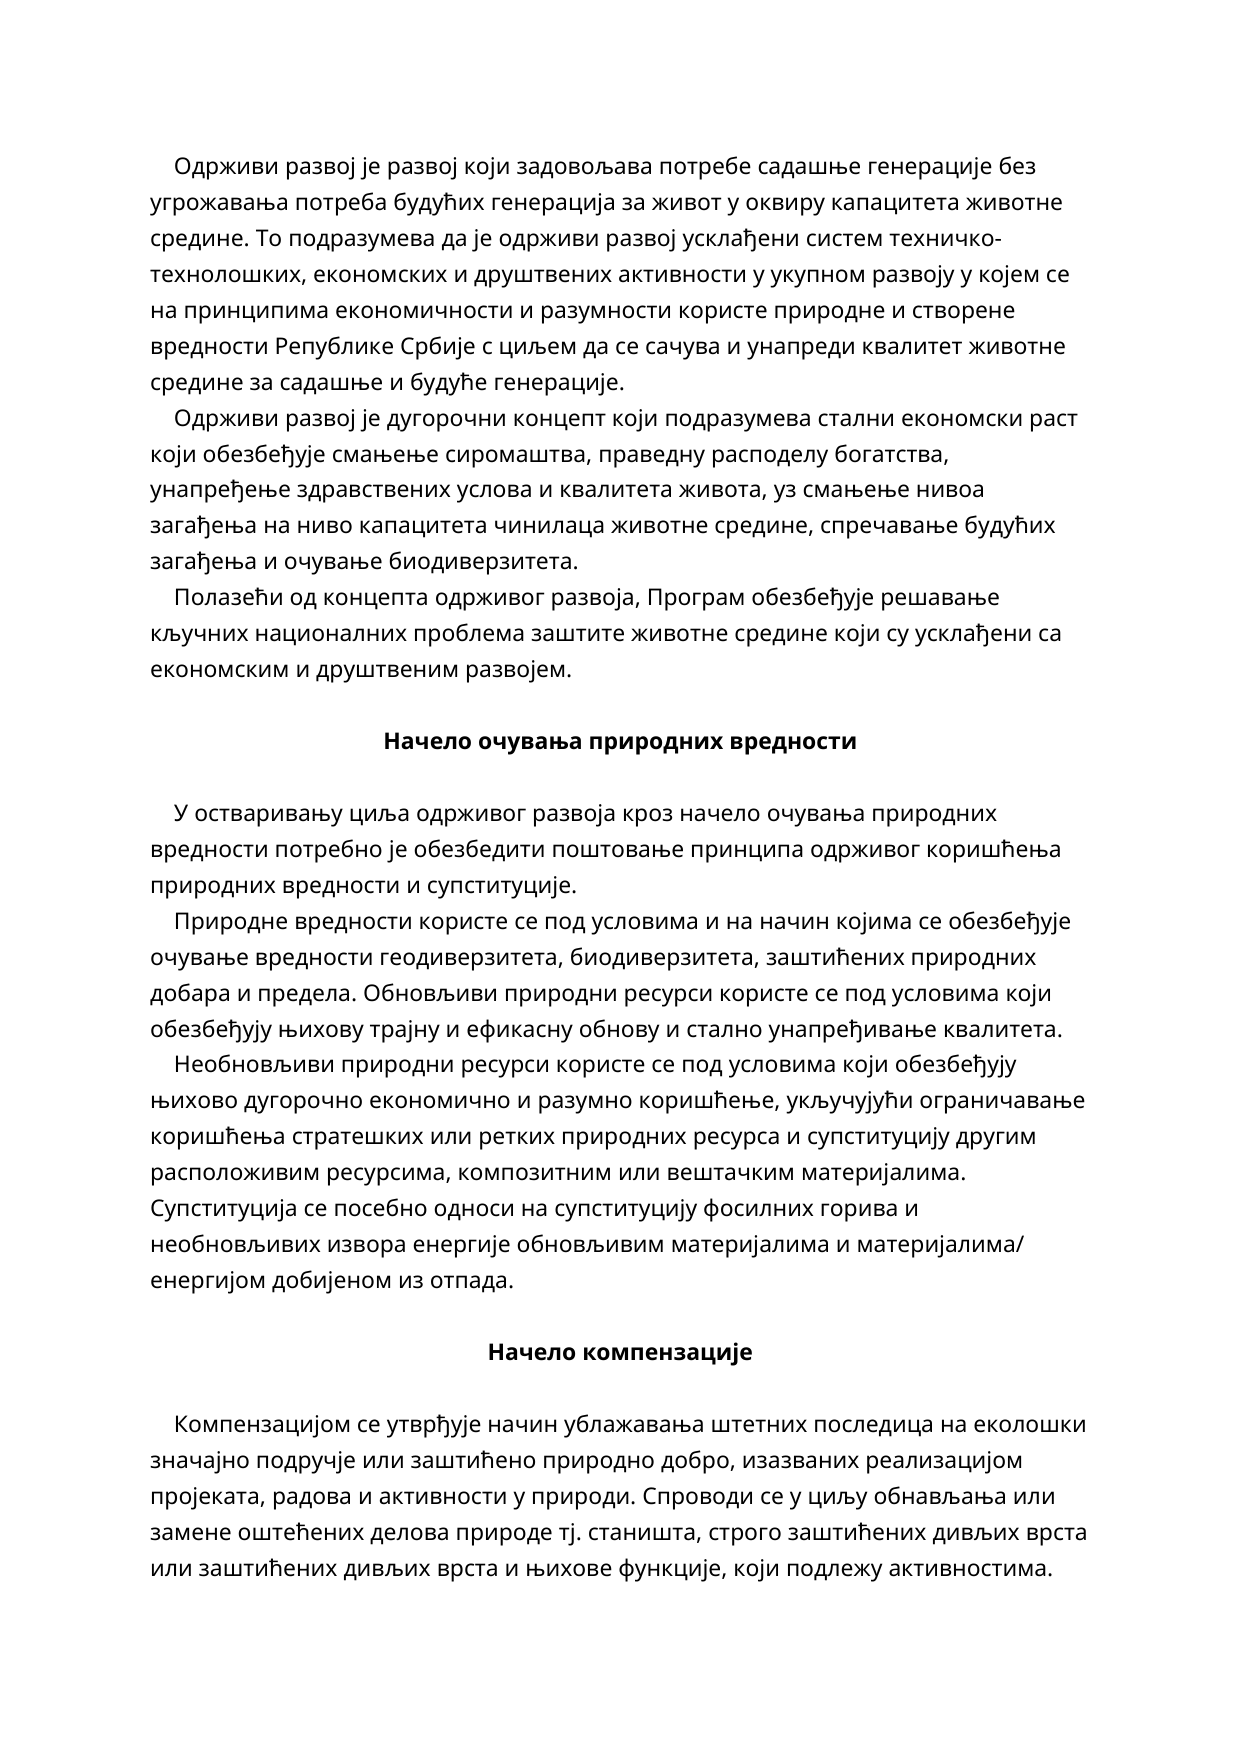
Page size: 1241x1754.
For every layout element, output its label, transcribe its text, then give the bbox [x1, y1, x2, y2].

text У остваривању циља одрживог развоја кроз начело очувања природних вредности потребно је обезбедити поштовање принципа одрживог коришћења природних вредности и супституције. [150, 797, 1090, 900]
text Необновљиви природни ресурси користе се под условима који обезбеђују њихово дугорочно економично и разумно коришћење, укључујући ограничавање коришћења стратешких или ретких природних ресурса и супституцију другим расположивим ресурсима, композитним или вештачким материјалима. Супституција се посебно односи на супституцију фосилних горива и необновљивих извора енергије обновљивим материјалима и материјалима/ енергијом добијеном из отпада. [150, 1048, 1090, 1295]
text Компензацијом се утврђује начин ублажавања штетних последица на еколошки значајно подручје или заштићено природно добро, изазваних реализацијом пројеката, радова и активности у природи. Спроводи се у циљу обнављања или замене оштећених делова природе тј. станишта, строго заштићених дивљих врста или заштићених дивљих врста и њихове функције, који подлежу активностима. [150, 1408, 1090, 1583]
text Начело очувања природних вредности [150, 725, 1090, 756]
text Полазећи од концепта одрживог развоја, Програм обезбеђује решавање кључних националних проблема заштите животне средине који су усклађени са економским и друштвеним развојем. [150, 581, 1090, 684]
text Одрживи развој је развој који задовољава потребе садашње генерације без угрожавања потреба будућих генерација за живот у оквиру капацитета животне средине. То подразумева да је одрживи развој усклађени систем техничко-технолошких, економских и друштвених активности у укупном развоју у којем се на принципима економичности и разумности користе природне и створене вредности Републике Србије с циљем да се сачува и унапреди квалитет животне средине за садашње и будуће генерације. [150, 150, 1090, 397]
text Природне вредности користе се под условима и на начин којима се обезбеђује очување вредности геодиверзитета, биодиверзитета, заштићених природних добара и предела. Обновљиви природни ресурси користе се под условима који обезбеђују њихову трајну и ефикасну обнову и стално унапређивање квалитета. [150, 905, 1090, 1044]
text Начело компензације [150, 1336, 1090, 1367]
text Одрживи развој је дугорочни концепт који подразумева стални економски раст који обезбеђује смањење сиромаштва, праведну расподелу богатства, унапређење здравствених услова и квалитета живота, уз смањење нивоа загађења на ниво капацитета чинилаца животне средине, спречавање будућих загађења и очување биодиверзитета. [150, 402, 1090, 577]
